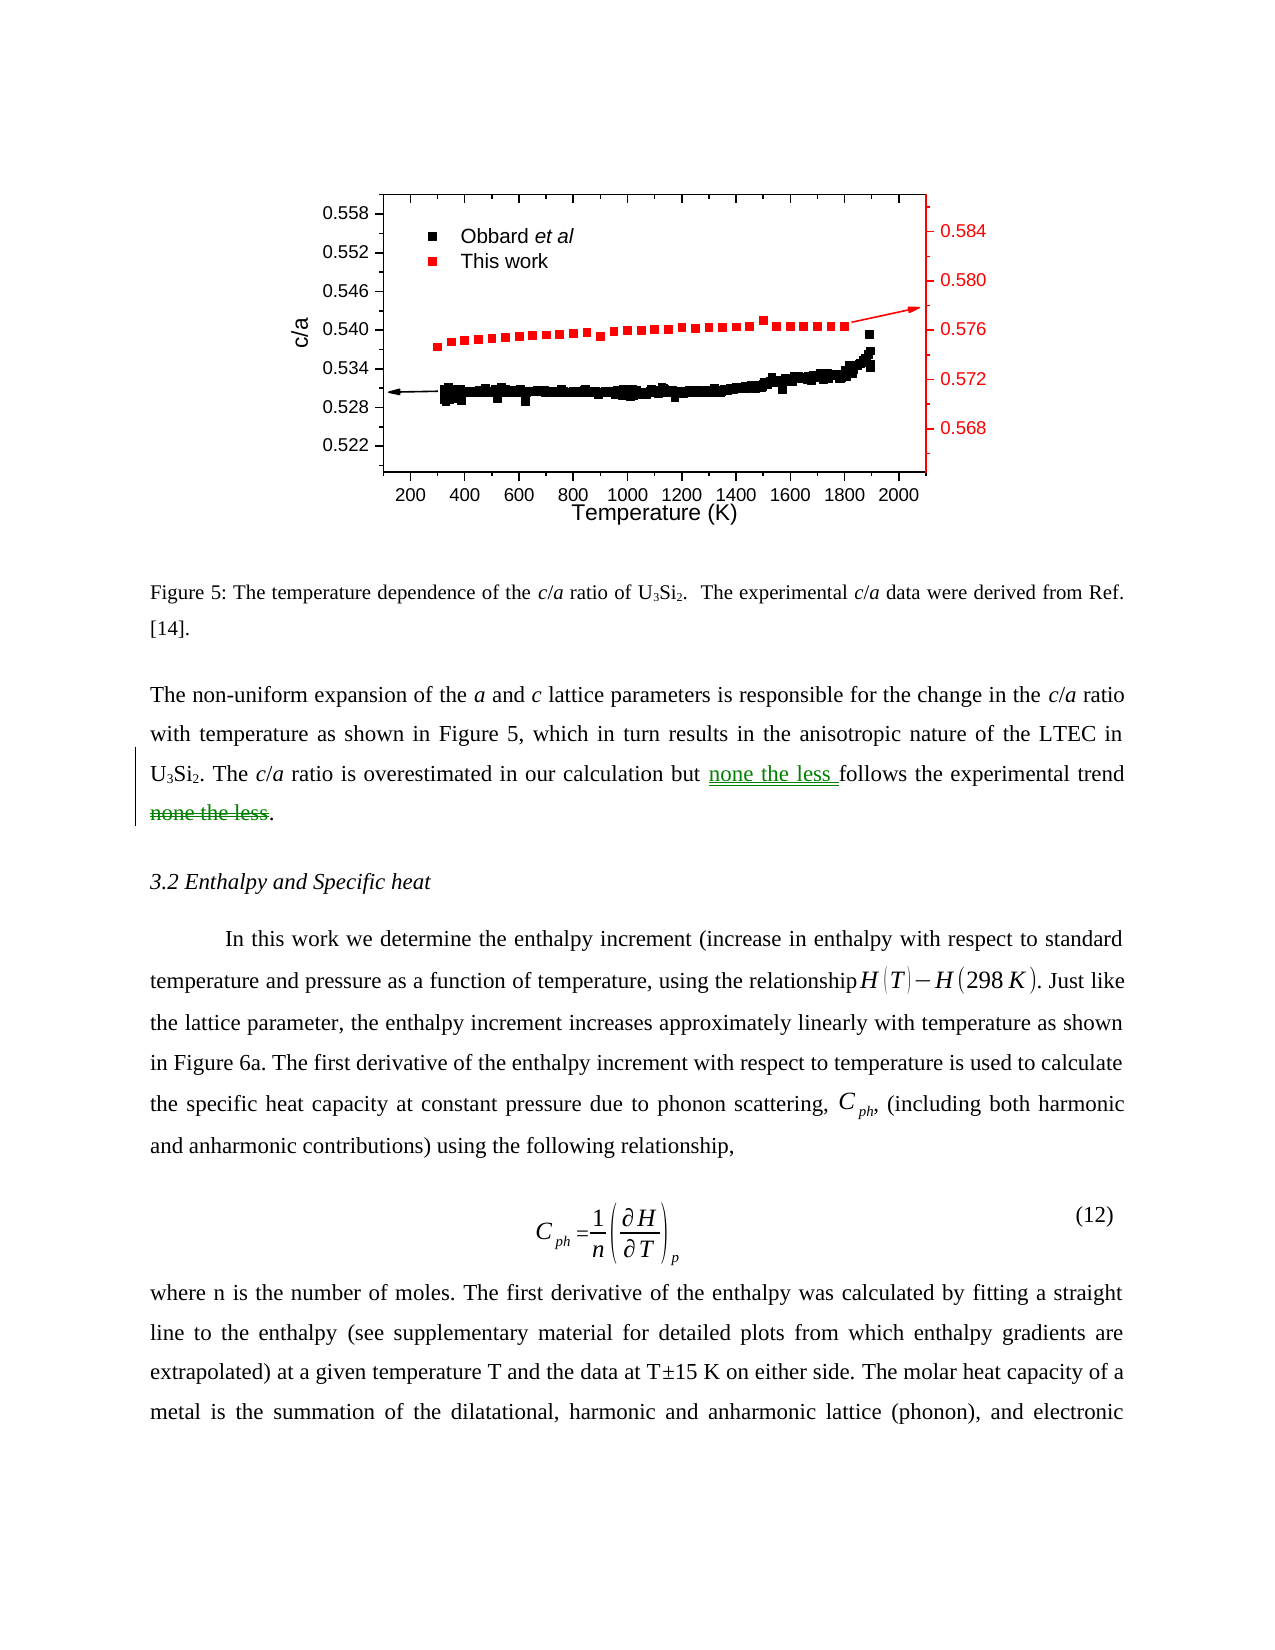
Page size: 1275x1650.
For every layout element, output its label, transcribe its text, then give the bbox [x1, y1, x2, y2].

text In this work we determine the enthalpy increment (increase in enthalpy with respect to standard temperature and pressure as a function of temperature, using the relationship. Just like the lattice parameter, the enthalpy increment increases approximately linearly with temperature as shown in Figure 6a. The first derivative of the enthalpy increment with respect to temperature is used to calculate the specific heat capacity at constant pressure due to phonon scattering, , (including both harmonic and anharmonic contributions) using the following relationship, [150, 926, 1125, 1159]
table_header = [150, 1201, 1064, 1279]
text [150, 1279, 1125, 1424]
table_header (12) [1064, 1201, 1125, 1279]
text The non-uniform expansion of the a and c lattice parameters is responsible for the change in the c/a ratio with temperature as shown in Figure 5, which in turn results in the anisotropic nature of the LTEC in U3Si2. The c/a ratio is overestimated in our calculation but follows the experimental trend. [150, 681, 1125, 826]
text 3.2 Enthalpy and Specific heat [150, 868, 1125, 894]
text Figure 5: The temperature dependence of the c/a ratio of U3Si2. The experimental c/a data were derived from Ref. [14]. [150, 579, 1125, 640]
